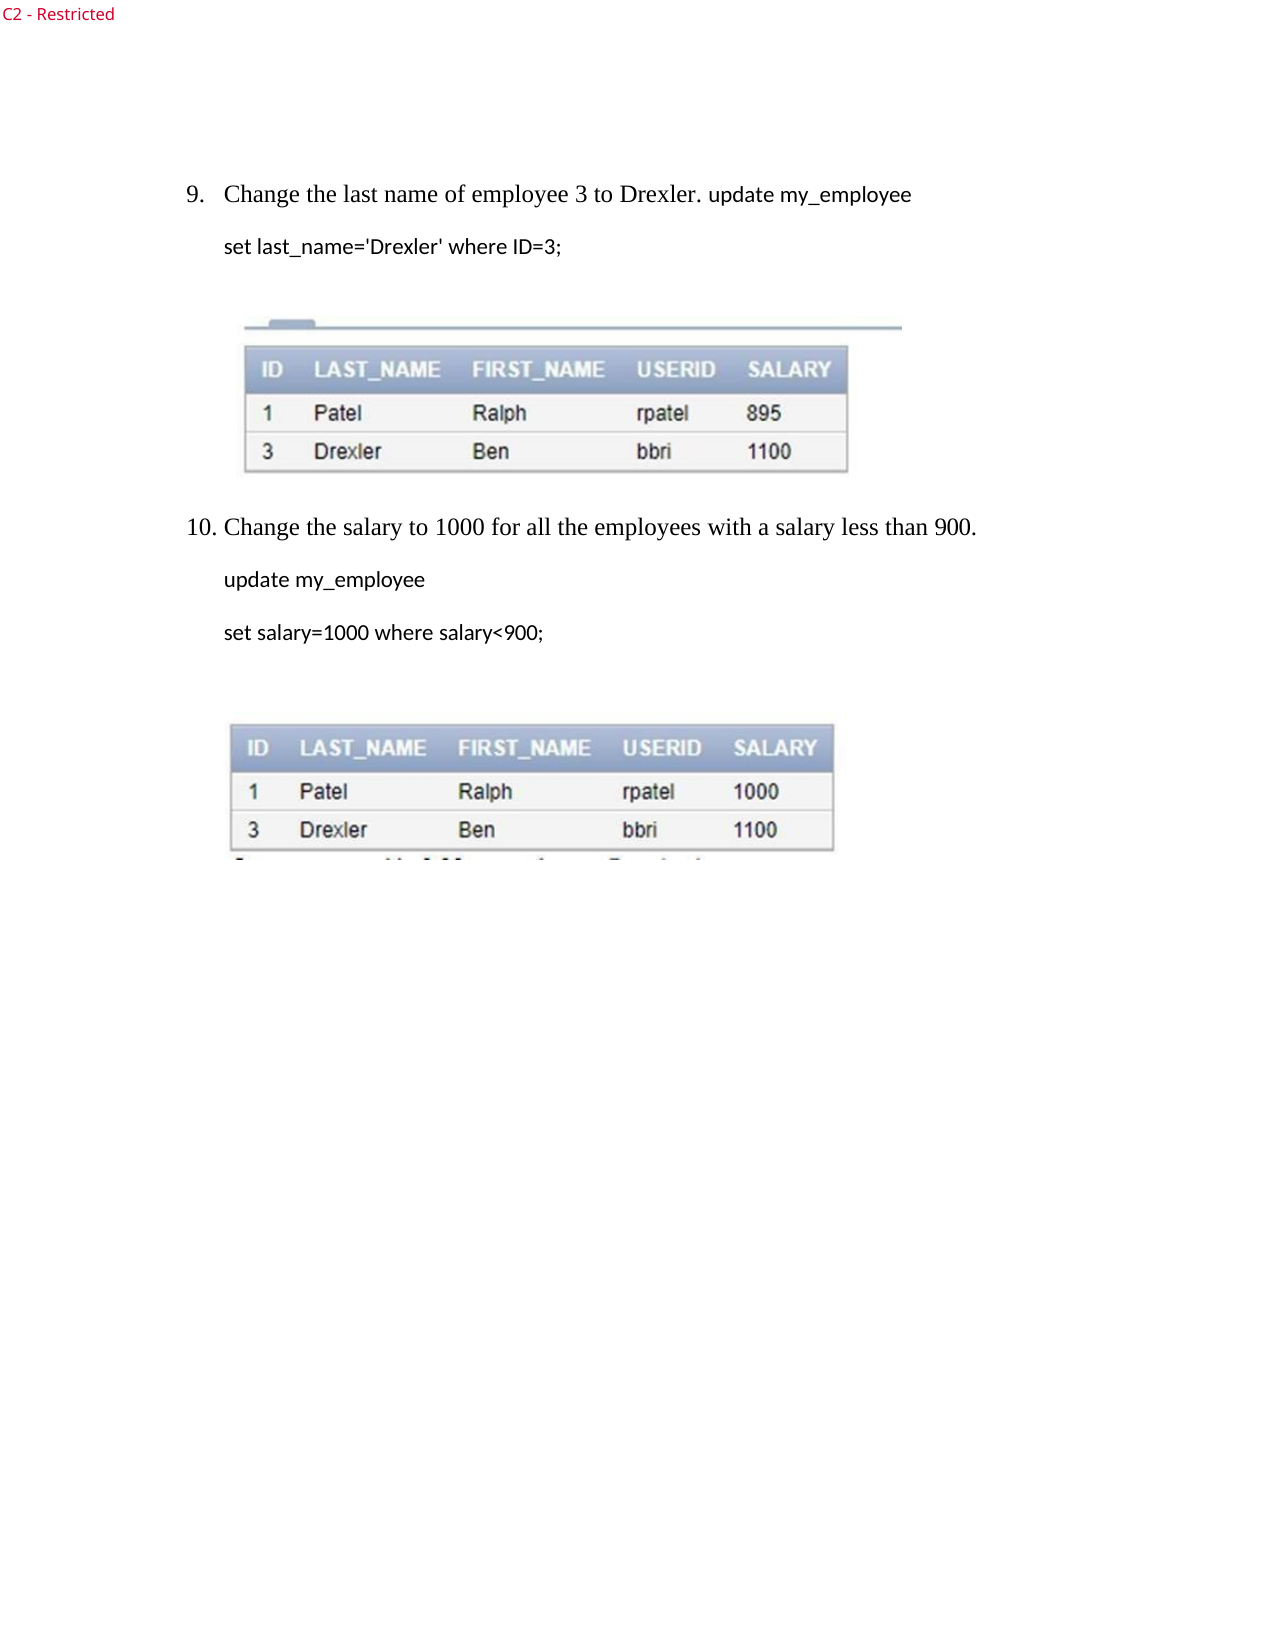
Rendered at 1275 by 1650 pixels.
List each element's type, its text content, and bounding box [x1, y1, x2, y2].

text update my_employee [223, 565, 1183, 593]
picture [225, 712, 847, 860]
text set salary=1000 where salary<900; [223, 618, 1183, 646]
picture [236, 316, 902, 477]
subtitle Change the salary to 1000 for all the employees with a salary less than 900. [186, 512, 1183, 540]
list Change the last name of employee 3 to Drexler. update my_employee set last_name='Drexler' where ID=3; [186, 179, 943, 260]
